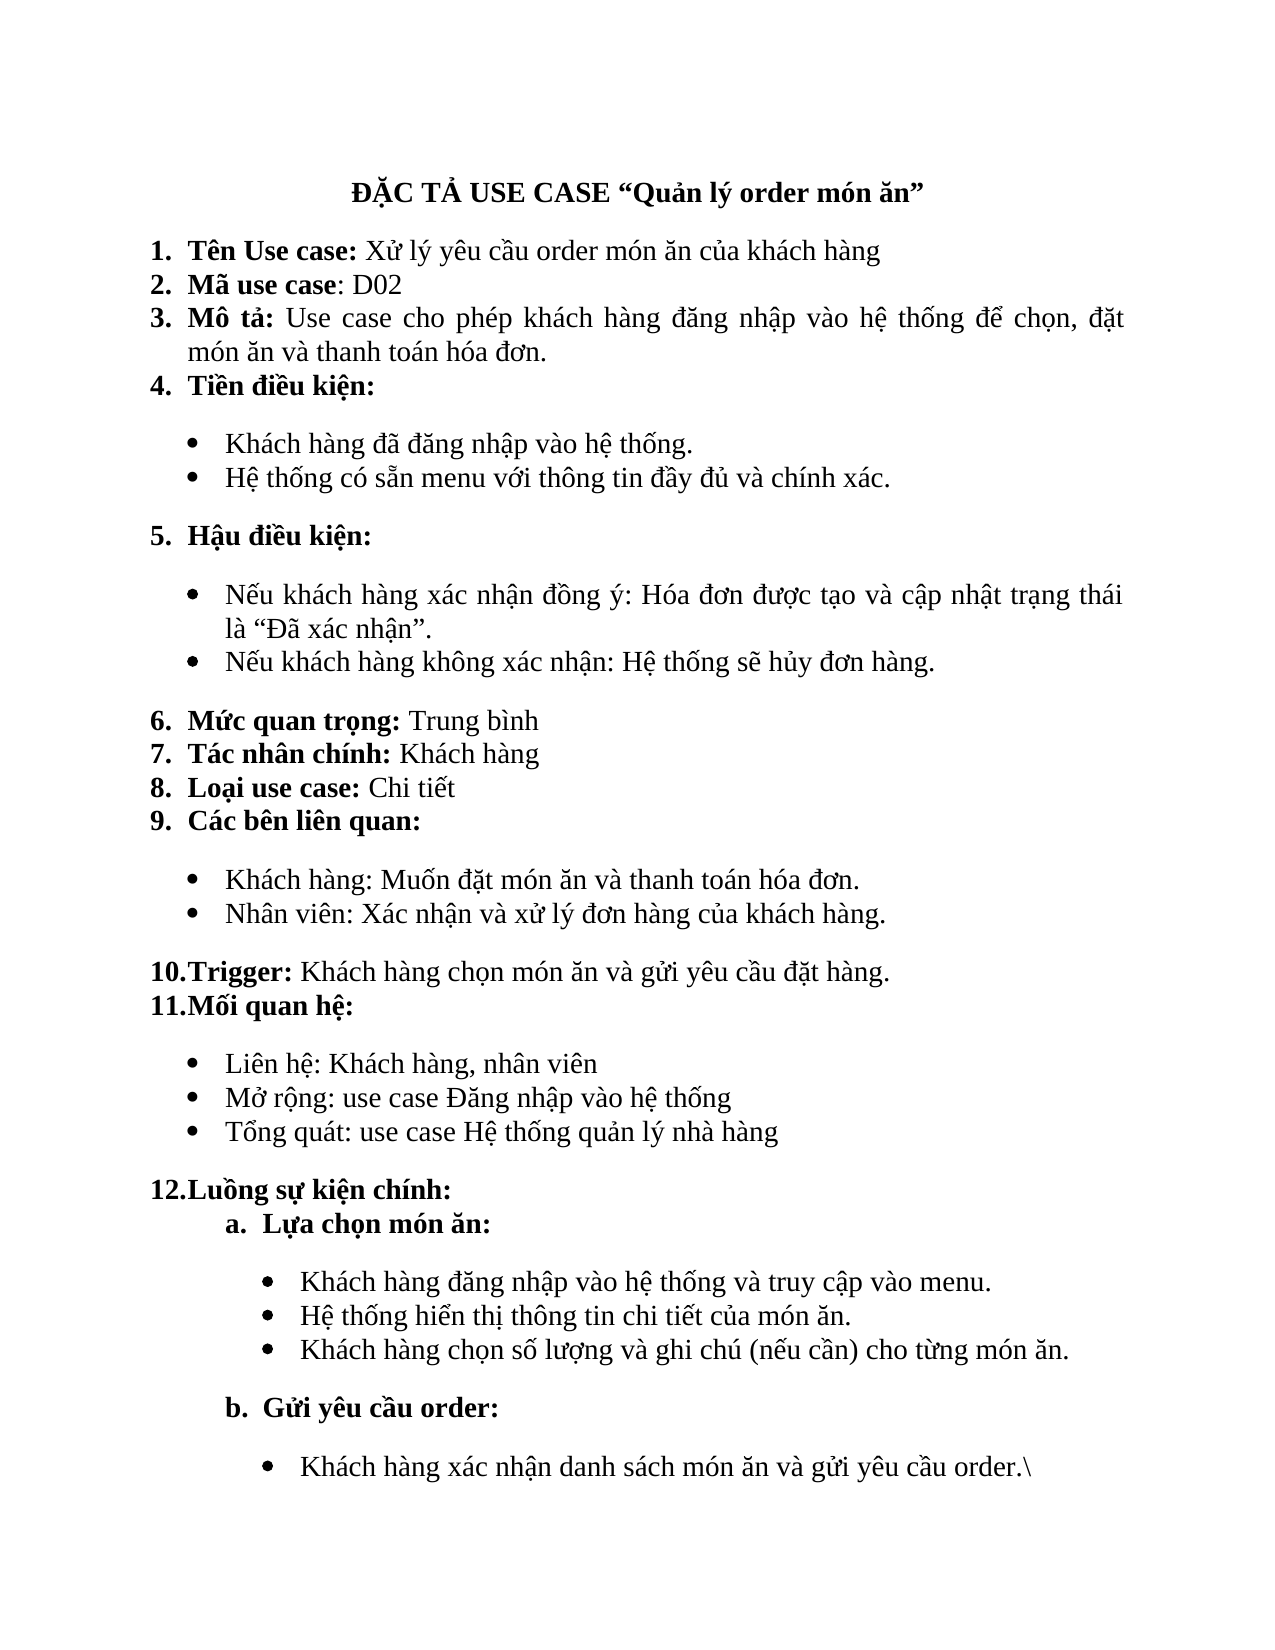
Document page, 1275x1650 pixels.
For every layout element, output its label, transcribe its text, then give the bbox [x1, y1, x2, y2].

list Hệ thống hiển thị thông tin chi tiết của món ăn. [262, 1298, 1125, 1332]
list Mô tả: Use case cho phép khách hàng đăng nhập vào hệ thống để chọn, đặt món ăn và thanh toán hóa đơn. [150, 301, 1125, 368]
list Khách hàng xác nhận danh sách món ăn và gửi yêu cầu order.\ [262, 1449, 1125, 1483]
list Mã use case: D02 [150, 267, 1125, 301]
list Gửi yêu cầu order: [225, 1390, 1125, 1424]
list Tác nhân chính: Khách hàng [150, 736, 1125, 770]
list Khách hàng: Muốn đặt món ăn và thanh toán hóa đơn. [187, 862, 1125, 896]
list Luồng sự kiện chính: [150, 1172, 1125, 1206]
list Tiền điều kiện: [150, 368, 1125, 401]
list Trigger: Khách hàng chọn món ăn và gửi yêu cầu đặt hàng. [150, 954, 1125, 988]
list Tổng quát: use case Hệ thống quản lý nhà hàng [187, 1114, 1125, 1147]
list Các bên liên quan: [150, 803, 1125, 837]
list Nếu khách hàng xác nhận đồng ý: Hóa đơn được tạo và cập nhật trạng thái là “Đã xác nhận”. [187, 577, 1125, 644]
list Loại use case: Chi tiết [150, 770, 1125, 803]
list Mối quan hệ: [150, 988, 1125, 1021]
list Tên Use case: Xử lý yêu cầu order món ăn của khách hàng [150, 233, 1125, 267]
list Nếu khách hàng không xác nhận: Hệ thống sẽ hủy đơn hàng. [187, 644, 1125, 678]
list Hệ thống có sẵn menu với thông tin đầy đủ và chính xác. [187, 460, 1125, 493]
list Khách hàng đã đăng nhập vào hệ thống. [187, 426, 1125, 460]
list Hậu điều kiện: [150, 518, 1125, 552]
list Khách hàng chọn số lượng và ghi chú (nếu cần) cho từng món ăn. [262, 1332, 1125, 1365]
list Liên hệ: Khách hàng, nhân viên [187, 1046, 1125, 1080]
list Khách hàng đăng nhập vào hệ thống và truy cập vào menu. [262, 1264, 1125, 1298]
list Lựa chọn món ăn: [225, 1206, 1125, 1239]
list Mở rộng: use case Đăng nhập vào hệ thống [187, 1080, 1125, 1114]
list Mức quan trọng: Trung bình [150, 703, 1125, 736]
list Nhân viên: Xác nhận và xử lý đơn hàng của khách hàng. [187, 896, 1125, 929]
text ĐẶC TẢ USE CASE “Quản lý order món ăn” [150, 175, 1125, 208]
